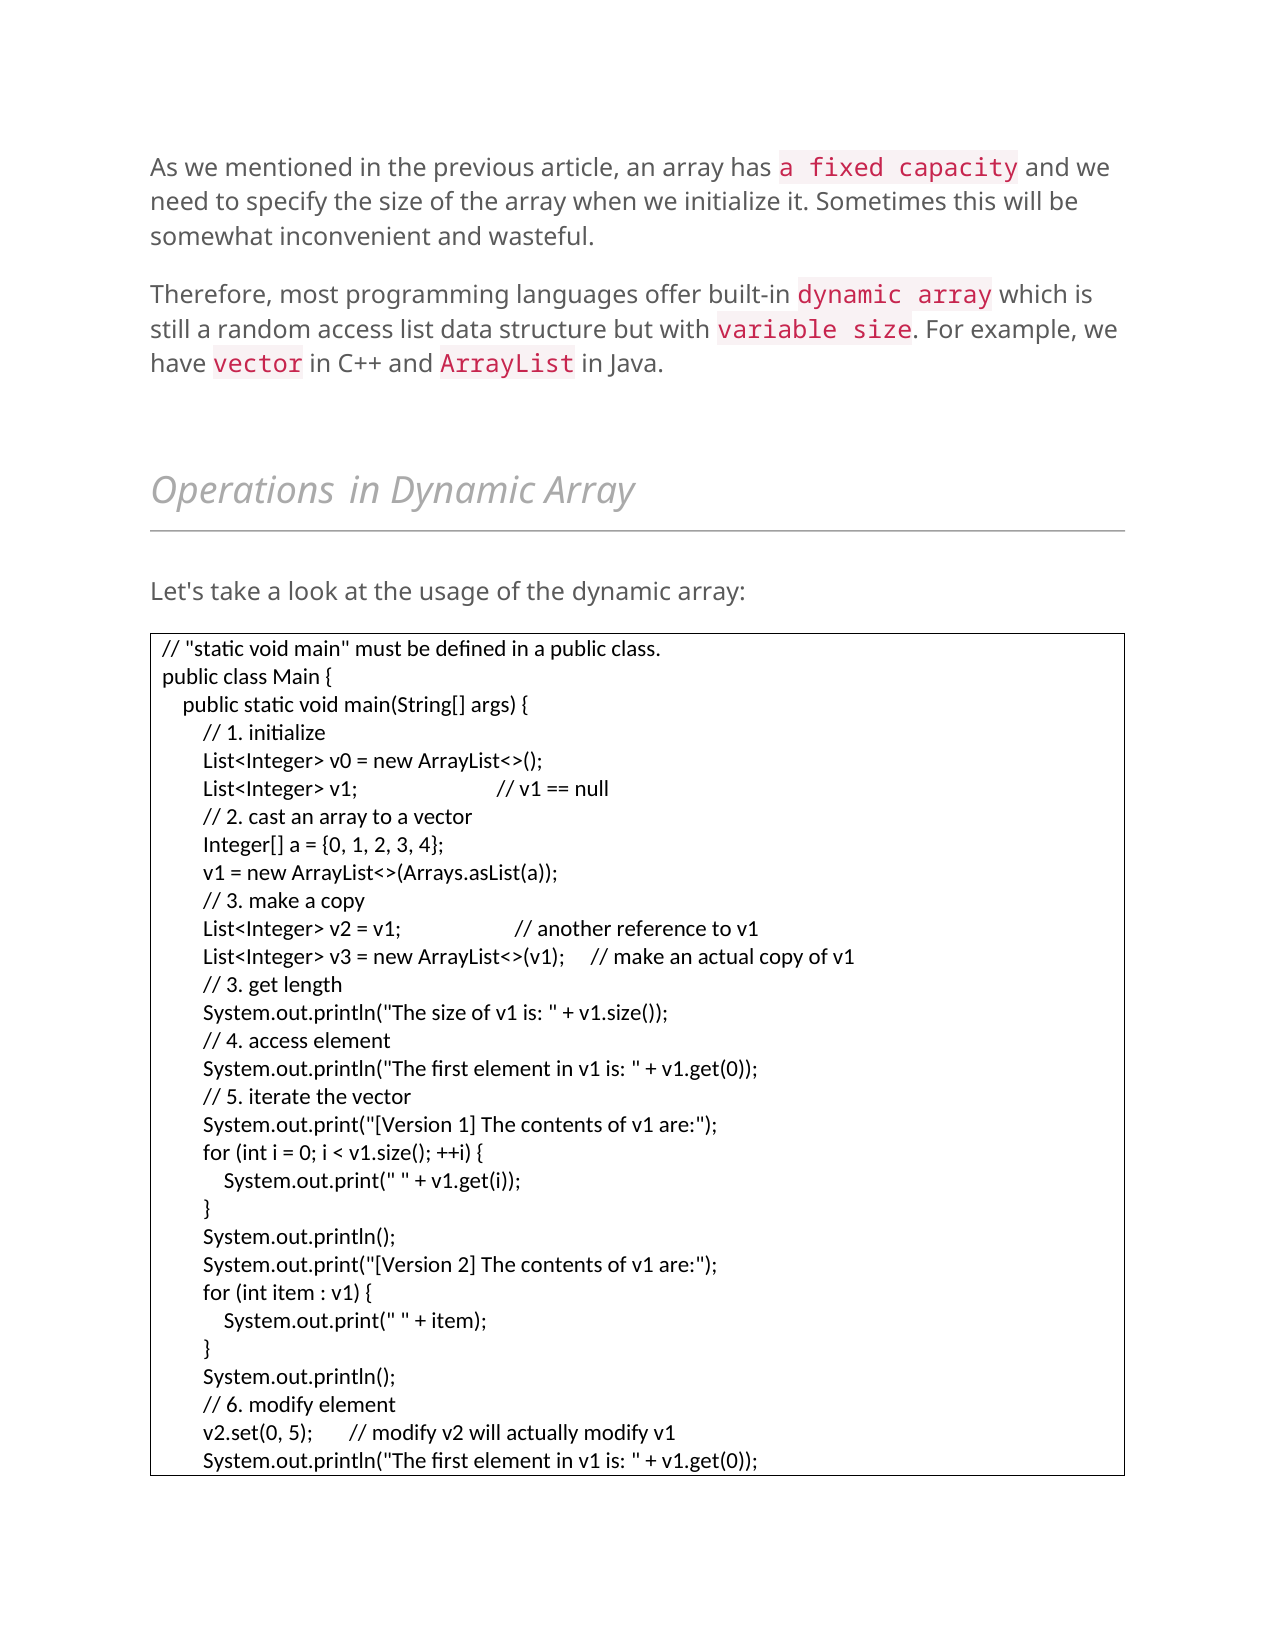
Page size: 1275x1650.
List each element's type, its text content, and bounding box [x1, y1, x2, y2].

text Operations in Dynamic Array [150, 463, 1125, 514]
text Therefore, most programming languages offer built-in dynamic array which is still a random access list data structure but with variable size. For example, we have vector in C++ and ArrayList in Java. [150, 277, 1125, 379]
text Let's take a look at the usage of the dynamic array: [150, 574, 1125, 608]
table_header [151, 634, 1124, 1474]
text As we mentioned in the previous article, an array has a fixed capacity and we need to specify the size of the array when we initialize it. Sometimes this will be somewhat inconvenient and wasteful. [150, 150, 1125, 252]
